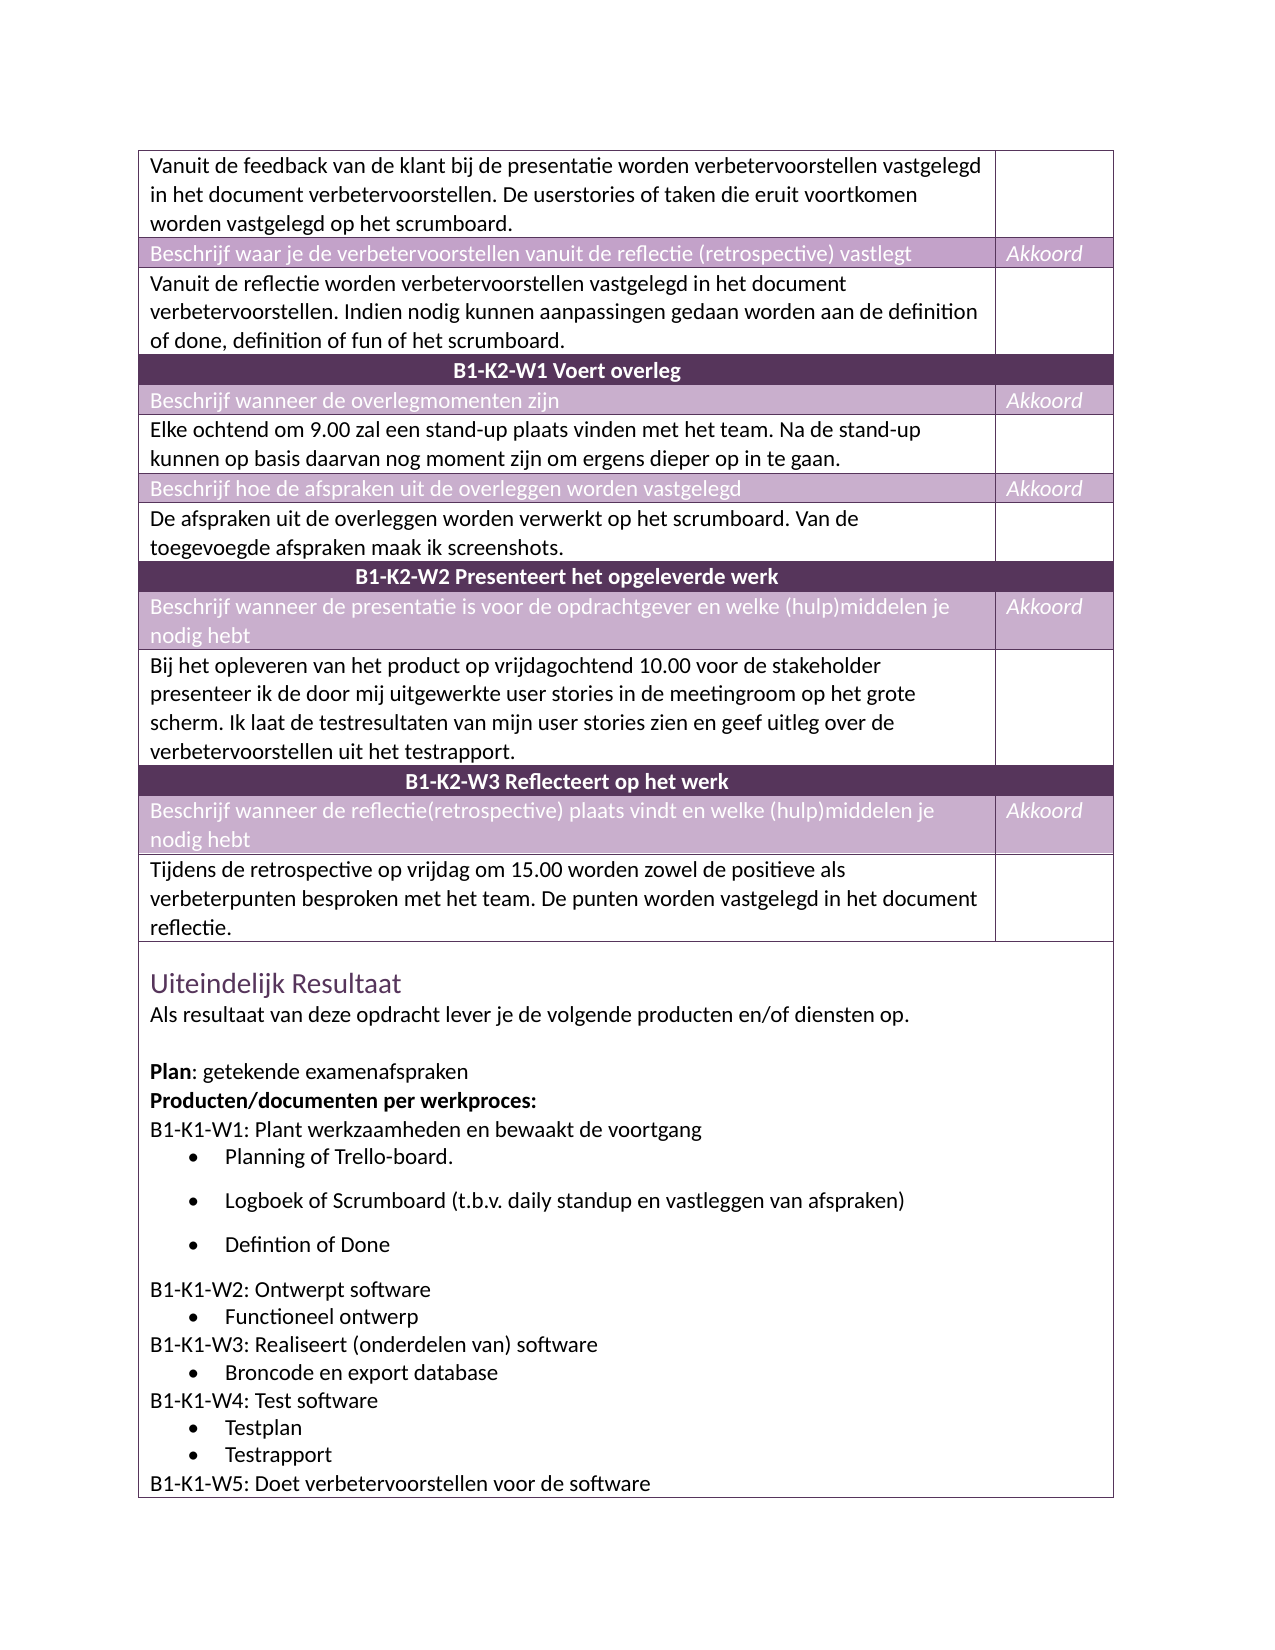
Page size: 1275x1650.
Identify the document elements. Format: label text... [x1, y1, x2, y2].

table_cell Vanuit de feedback van de klant bij de presentatie worden verbetervoorstellen vastgelegd in het document verbetervoorstellen. De userstories of taken die eruit voortkomen worden vastgelegd op het scrumboard. [139, 151, 995, 237]
table_cell Beschrijf wanneer de reflectie(retrospective) plaats vindt en welke (hulp)middelen je nodig hebt [139, 796, 995, 853]
table_cell Tijdens de retrospective op vrijdag om 15.00 worden zowel de positieve als verbeterpunten besproken met het team. De punten worden vastgelegd in het document reflectie. [139, 855, 995, 941]
table_cell [996, 503, 1113, 561]
table_cell Akkoord [996, 238, 1113, 267]
table_cell Akkoord [996, 592, 1113, 649]
table_cell B1-K2-W1 Voert overleg [139, 355, 995, 384]
table_cell Beschrijf hoe de afspraken uit de overleggen worden vastgelegd [139, 474, 995, 502]
table_cell [996, 650, 1113, 765]
table_cell Akkoord [996, 796, 1113, 853]
table_cell De afspraken uit de overleggen worden verwerkt op het scrumboard. Van de toegevoegde afspraken maak ik screenshots. [139, 503, 995, 561]
table_cell [996, 766, 1113, 795]
table_cell [996, 562, 1113, 591]
table_cell B1-K2-W3 Reflecteert op het werk [139, 766, 995, 795]
table_cell [996, 355, 1113, 384]
table_cell [996, 151, 1113, 237]
table_cell B1-K2-W2 Presenteert het opgeleverde werk [139, 562, 995, 591]
table_cell Akkoord [996, 474, 1113, 502]
table_cell Akkoord [996, 385, 1113, 414]
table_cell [139, 942, 1113, 1497]
table_cell Beschrijf waar je de verbetervoorstellen vanuit de reflectie (retrospective) vastlegt [139, 238, 995, 267]
table_cell Vanuit de reflectie worden verbetervoorstellen vastgelegd in het document verbetervoorstellen. Indien nodig kunnen aanpassingen gedaan worden aan de definition of done, definition of fun of het scrumboard. [139, 268, 995, 354]
table_cell [996, 415, 1113, 472]
table_cell Bij het opleveren van het product op vrijdagochtend 10.00 voor de stakeholder presenteer ik de door mij uitgewerkte user stories in de meetingroom op het grote scherm. Ik laat de testresultaten van mijn user stories zien en geef uitleg over de verbetervoorstellen uit het testrapport. [139, 650, 995, 765]
table_cell Beschrijf wanneer de overlegmomenten zijn [139, 385, 995, 414]
table_cell Beschrijf wanneer de presentatie is voor de opdrachtgever en welke (hulp)middelen je nodig hebt [139, 592, 995, 649]
table_cell Elke ochtend om 9.00 zal een stand-up plaats vinden met het team. Na de stand-up kunnen op basis daarvan nog moment zijn om ergens dieper op in te gaan. [139, 415, 995, 472]
table_cell [996, 268, 1113, 354]
table_cell [996, 855, 1113, 941]
